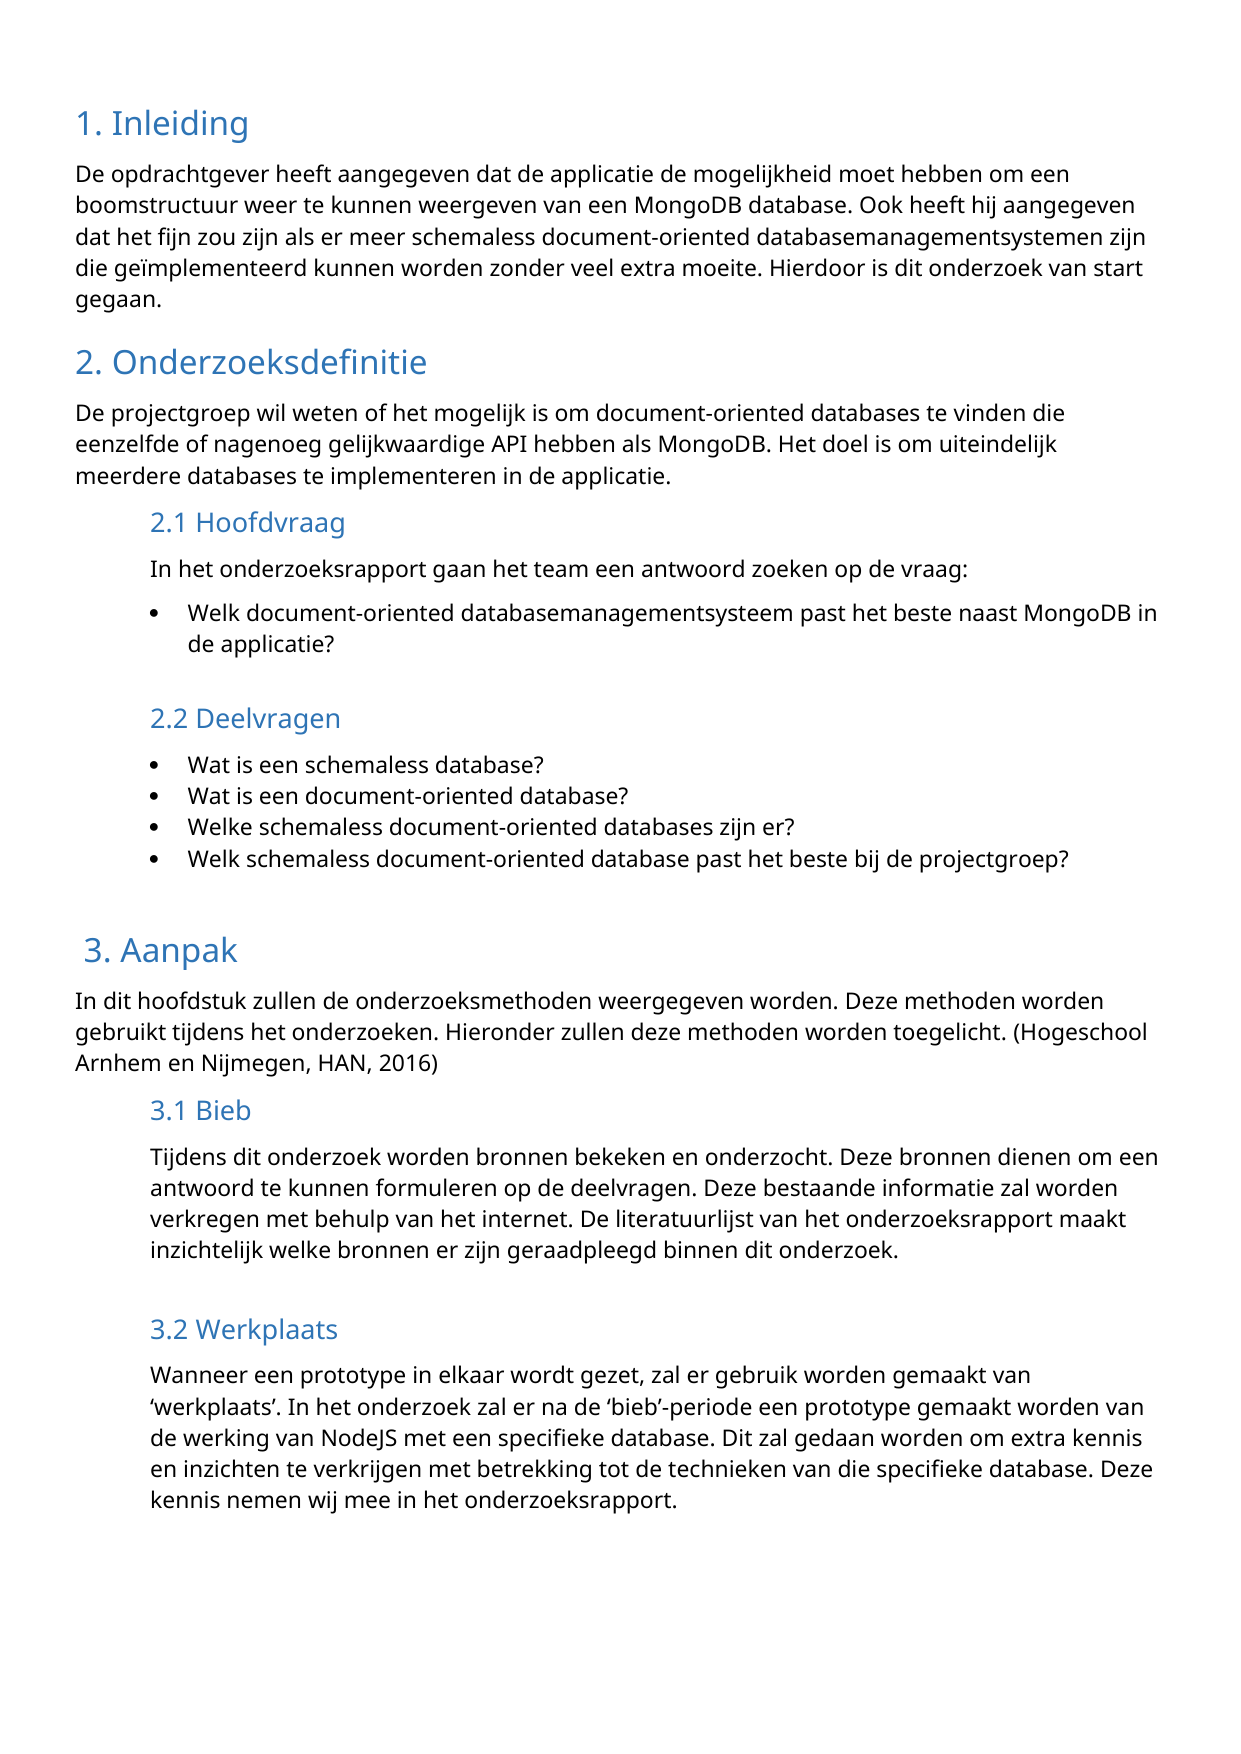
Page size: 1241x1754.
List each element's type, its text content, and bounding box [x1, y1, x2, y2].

list Wat is een schemaless database? [150, 749, 1165, 780]
text In het onderzoeksrapport gaan het team een antwoord zoeken op de vraag: [75, 553, 1165, 584]
subtitle 3. Aanpak [75, 927, 1165, 972]
text In dit hoofdstuk zullen de onderzoeksmethoden weergegeven worden. Deze methoden worden gebruikt tijdens het onderzoeken. Hieronder zullen deze methoden worden toegelicht. [75, 985, 1165, 1078]
text De projectgroep wil weten of het mogelijk is om document-oriented databases te vinden die eenzelfde of nagenoeg gelijkwaardige API hebben als MongoDB. Het doel is om uiteindelijk meerdere databases te implementeren in de applicatie. [75, 397, 1165, 491]
subtitle 3.2 Werkplaats [75, 1310, 1165, 1347]
subtitle 1. Inleiding [75, 100, 1165, 145]
text De opdrachtgever heeft aangegeven dat de applicatie de mogelijkheid moet hebben om een boomstructuur weer te kunnen weergeven van een MongoDB database. Ook heeft hij aangegeven dat het fijn zou zijn als er meer schemaless document-oriented databasemanagementsystemen zijn die geïmplementeerd kunnen worden zonder veel extra moeite. Hierdoor is dit onderzoek van start gegaan. [75, 158, 1165, 314]
subtitle 2. Onderzoeksdefinitie [75, 339, 1165, 384]
subtitle 3.1 Bieb [150, 1091, 1165, 1128]
list Welk document-oriented databasemanagementsysteem past het beste naast MongoDB in de applicatie? [150, 596, 1165, 659]
subtitle 2.2 Deelvragen [75, 699, 1165, 736]
list Wat is een document-oriented database? [150, 780, 1165, 811]
list Welke schemaless document-oriented databases zijn er? [150, 811, 1165, 843]
subtitle 2.1 Hoofdvraag [150, 503, 1165, 540]
text Wanneer een prototype in elkaar wordt gezet, zal er gebruik worden gemaakt van ‘werkplaats’. In het onderzoek zal er na de ‘bieb’-periode een prototype gemaakt worden van de werking van NodeJS met een specifieke database. Dit zal gedaan worden om extra kennis en inzichten te verkrijgen met betrekking tot de technieken van die specifieke database. Deze kennis nemen wij mee in het onderzoeksrapport. [150, 1359, 1165, 1516]
list Welk schemaless document-oriented database past het beste bij de projectgroep? [150, 843, 1165, 874]
text Tijdens dit onderzoek worden bronnen bekeken en onderzocht. Deze bronnen dienen om een antwoord te kunnen formuleren op de deelvragen. Deze bestaande informatie zal worden verkregen met behulp van het internet. De literatuurlijst van het onderzoeksrapport maakt inzichtelijk welke bronnen er zijn geraadpleegd binnen dit onderzoek. [150, 1140, 1165, 1265]
